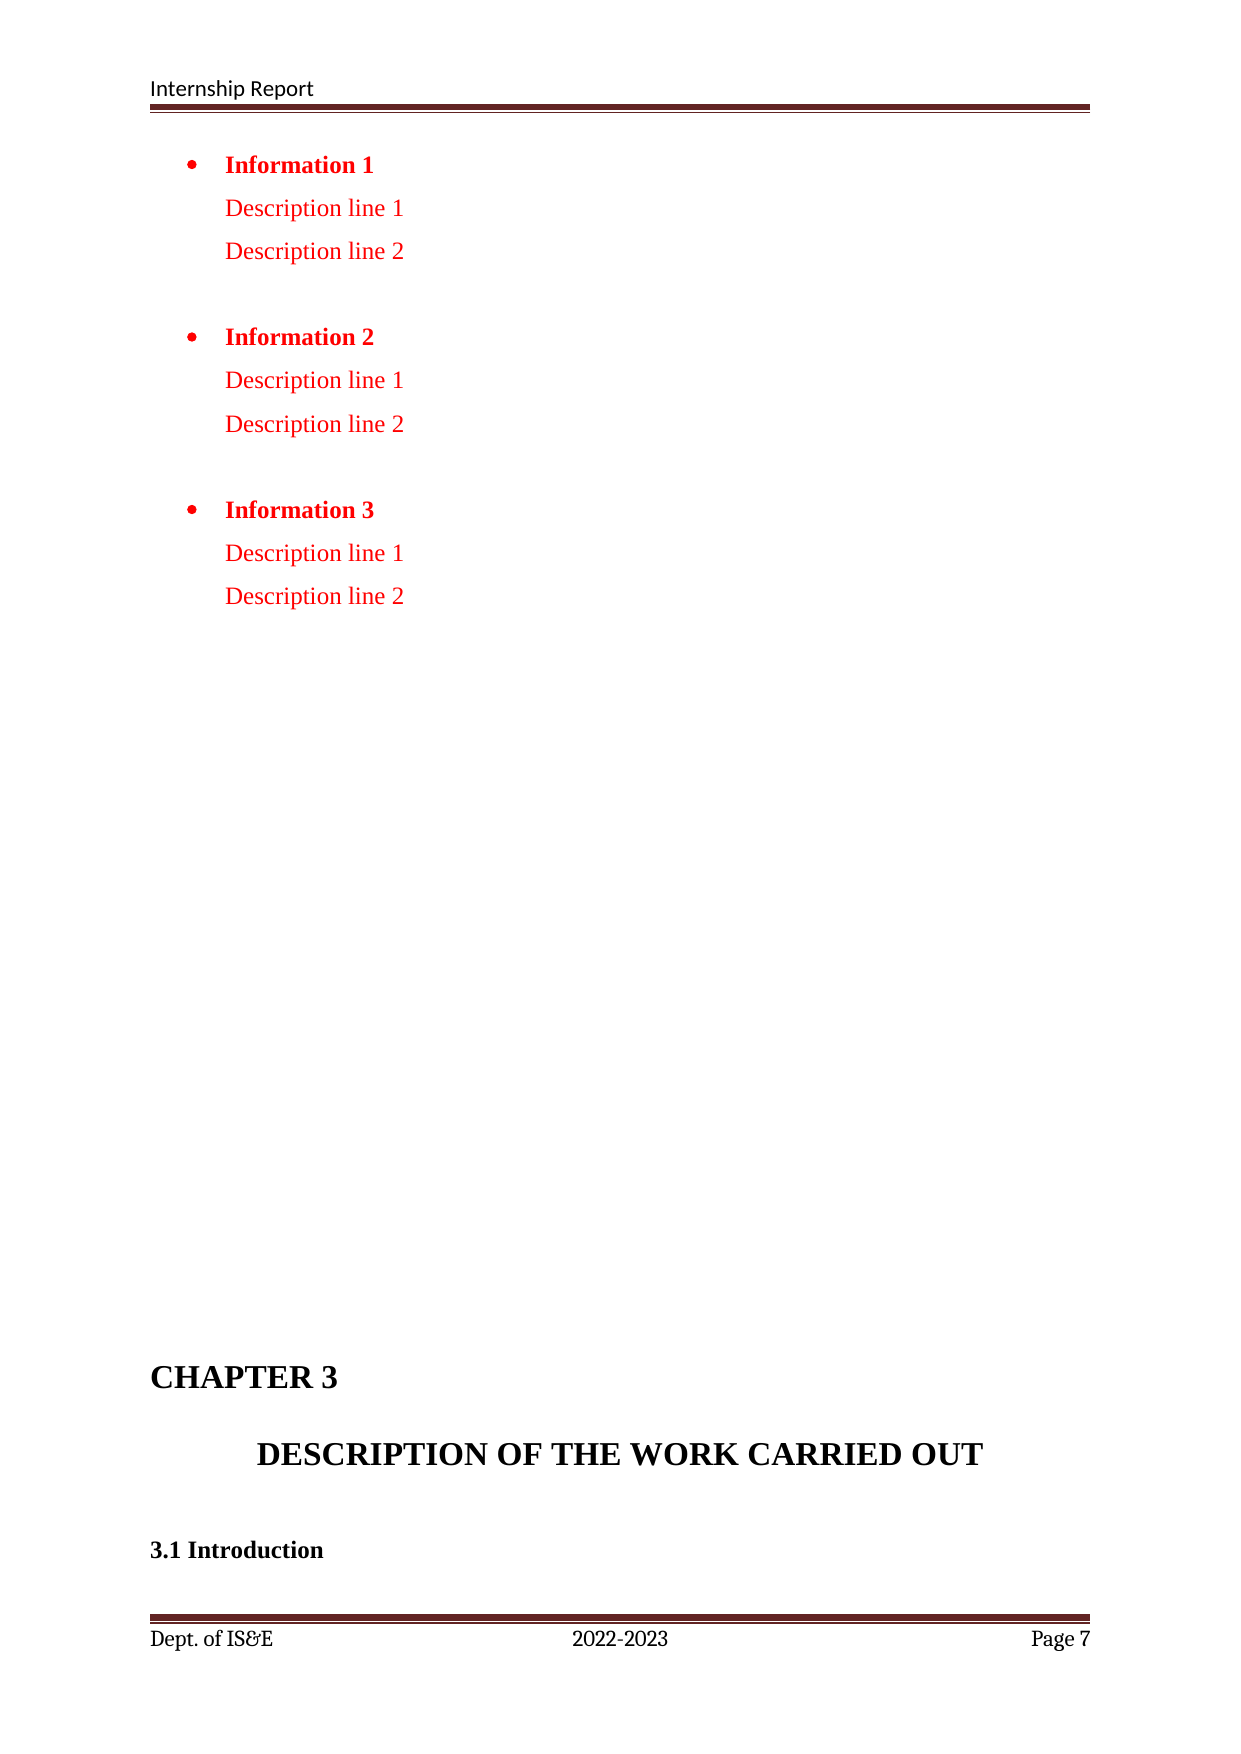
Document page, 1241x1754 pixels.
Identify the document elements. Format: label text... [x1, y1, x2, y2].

text Description line 1 [225, 538, 1090, 567]
text Description line 1 [225, 366, 1090, 394]
text DESCRIPTION OF THE WORK CARRIED OUT [150, 1434, 1090, 1472]
text Description line 2 [225, 409, 1090, 437]
text Description line 1 [225, 193, 1090, 222]
text Description line 2 [225, 581, 1090, 610]
list Information 2 [187, 322, 1090, 351]
text 3.1 Introduction [150, 1535, 1090, 1563]
text CHAPTER 3 [150, 1357, 1090, 1396]
list Information 3 [187, 495, 1090, 524]
text Description line 2 [225, 236, 1090, 265]
list Information 1 [187, 150, 1090, 179]
